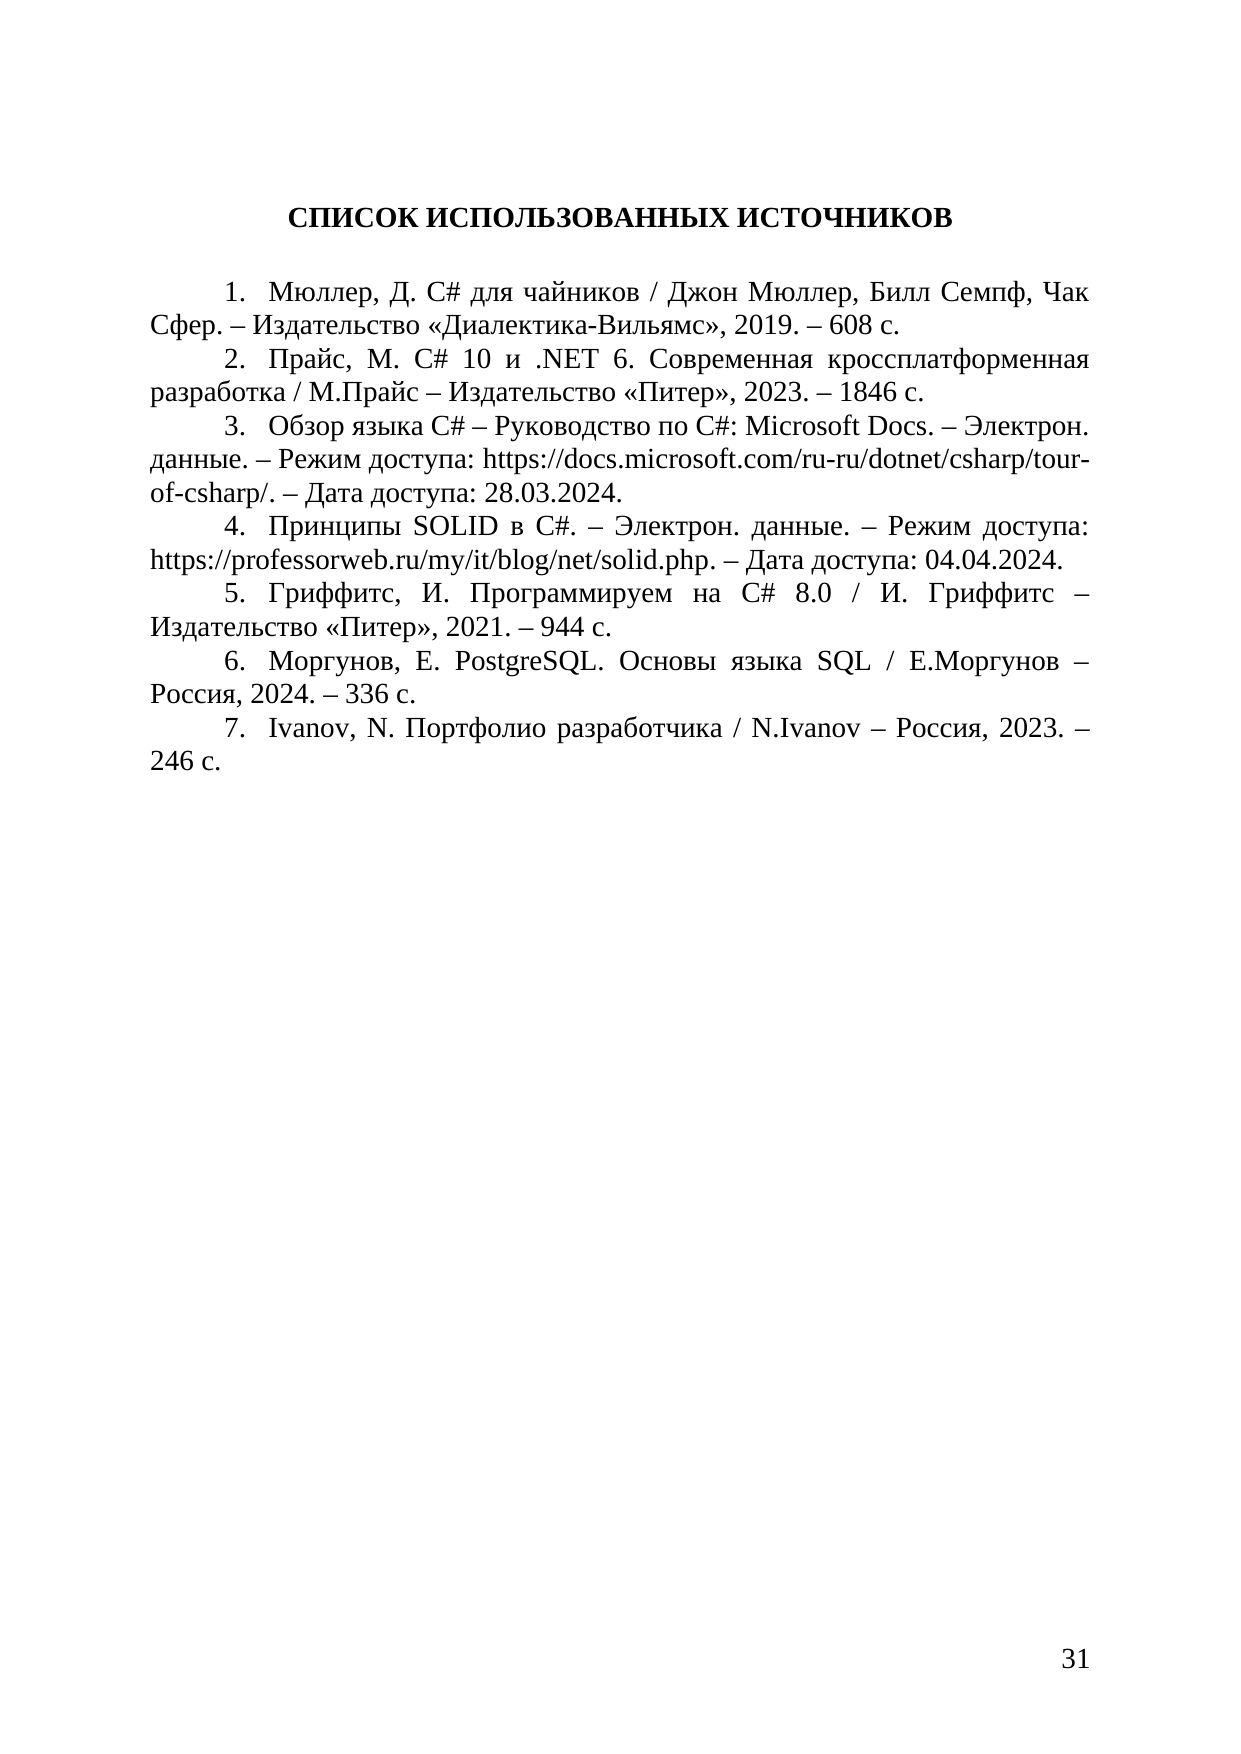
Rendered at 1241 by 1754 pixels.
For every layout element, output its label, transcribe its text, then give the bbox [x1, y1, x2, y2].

list Принципы SOLID в C#. – Электрон. данные. – Режим доступа: https://professorweb.ru/my/it/blog/net/solid.php. – Дата доступа: 04.04.2024. [150, 508, 1090, 576]
text СПИСОК ИСПОЛЬЗОВАННЫХ ИСТОЧНИКОВ [150, 200, 1090, 233]
list Прайс, М. С# 10 и .NET 6. Современная кроссплатформенная разработка / М.Прайс – Издательство «Питер», 2023. – 1846 с. [150, 341, 1090, 408]
list Гриффитс, И. Программируем на C# 8.0 / И. Гриффитс – Издательство «Питер», 2021. – 944 с. [150, 576, 1090, 643]
list Обзор языка C# – Руководство по C#: Microsoft Docs. – Электрон. данные. – Режим доступа: https://docs.microsoft.com/ru-ru/dotnet/csharp/tour-of-csharp/. – Дата доступа: 28.03.2024. [150, 408, 1090, 508]
list Моргунов, E. PostgreSQL. Основы языка SQL / Е.Моргунов – Россия, 2024. – 336 с. [150, 643, 1090, 710]
list Мюллер, Д. С# для чайников / Джон Мюллер, Билл Семпф, Чак Сфер. – Издательство «Диалектика-Вильямс», 2019. – 608 с. [150, 274, 1090, 341]
list Ivanov, N. Портфолио разработчика / N.Ivanov – Россия, 2023. – 246 с. [150, 710, 1090, 777]
